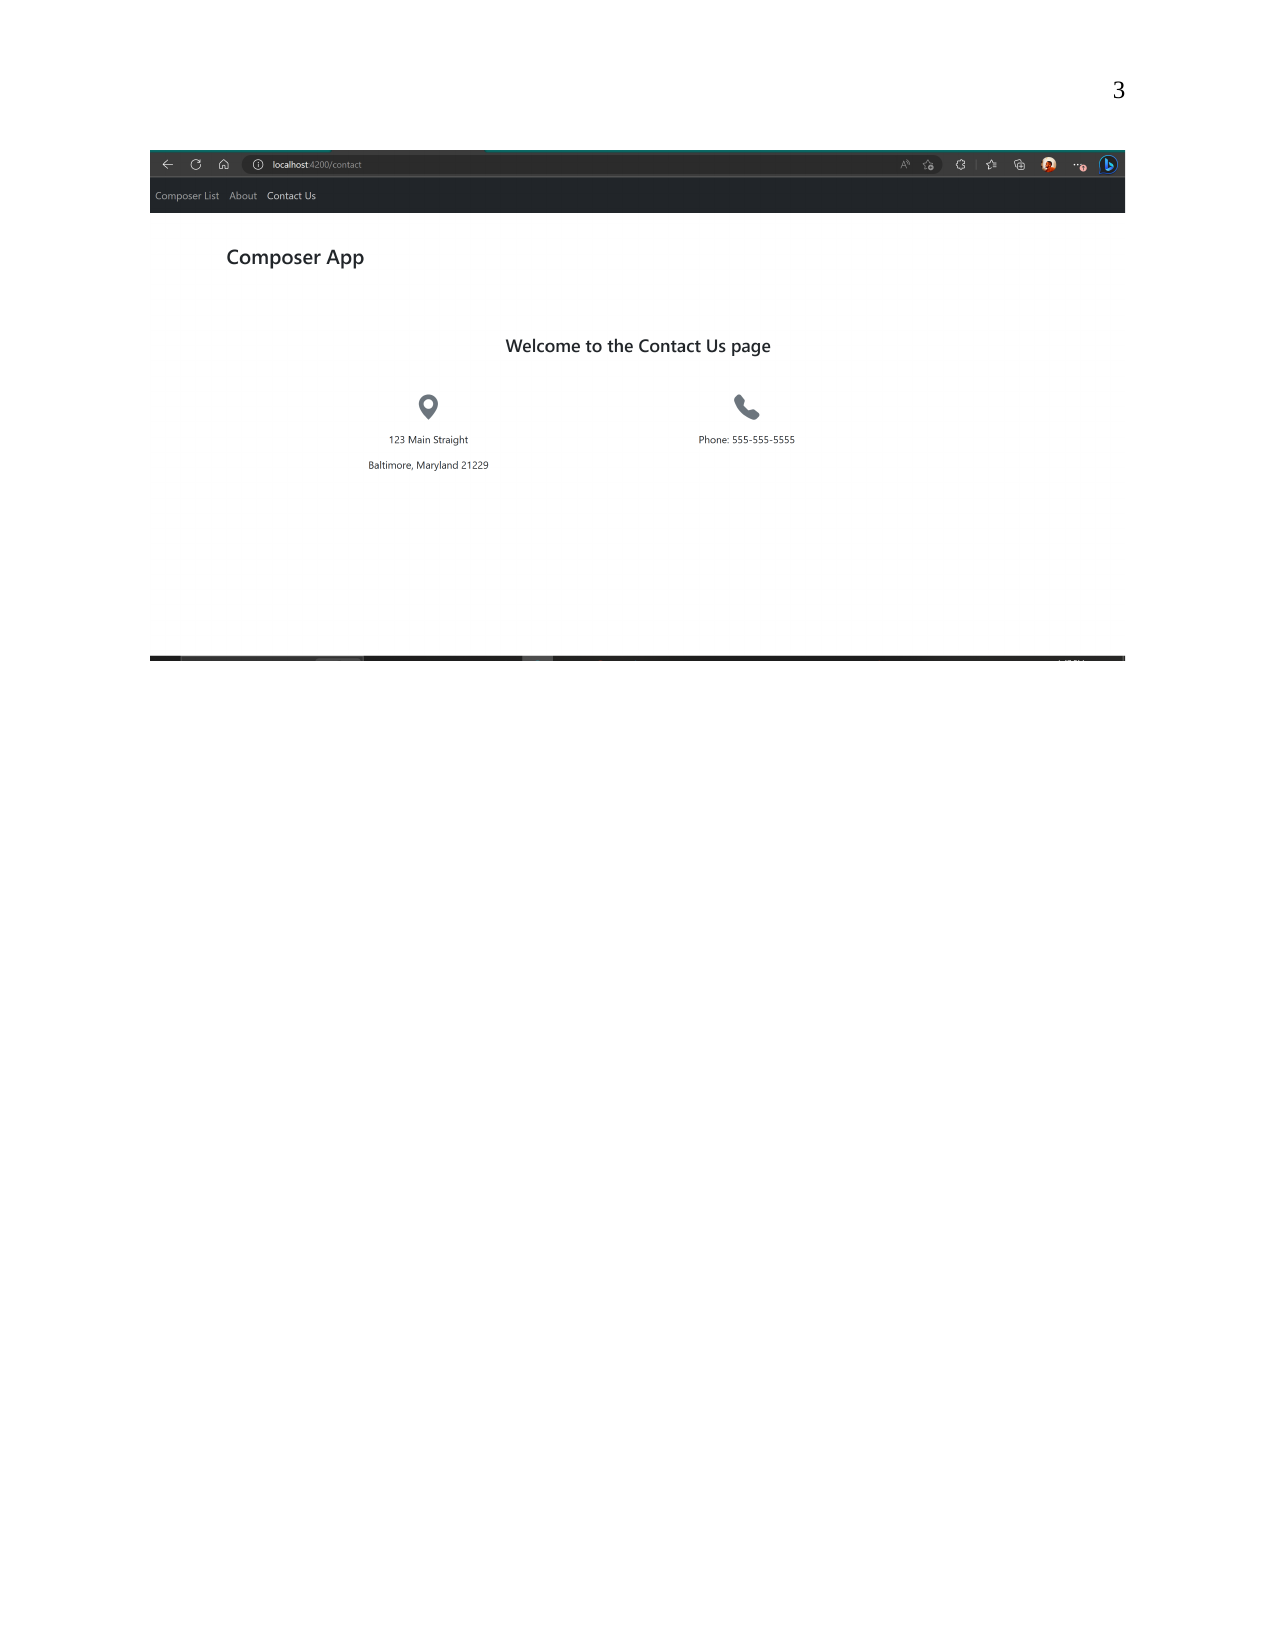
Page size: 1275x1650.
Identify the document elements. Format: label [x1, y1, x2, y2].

picture [150, 150, 1125, 661]
